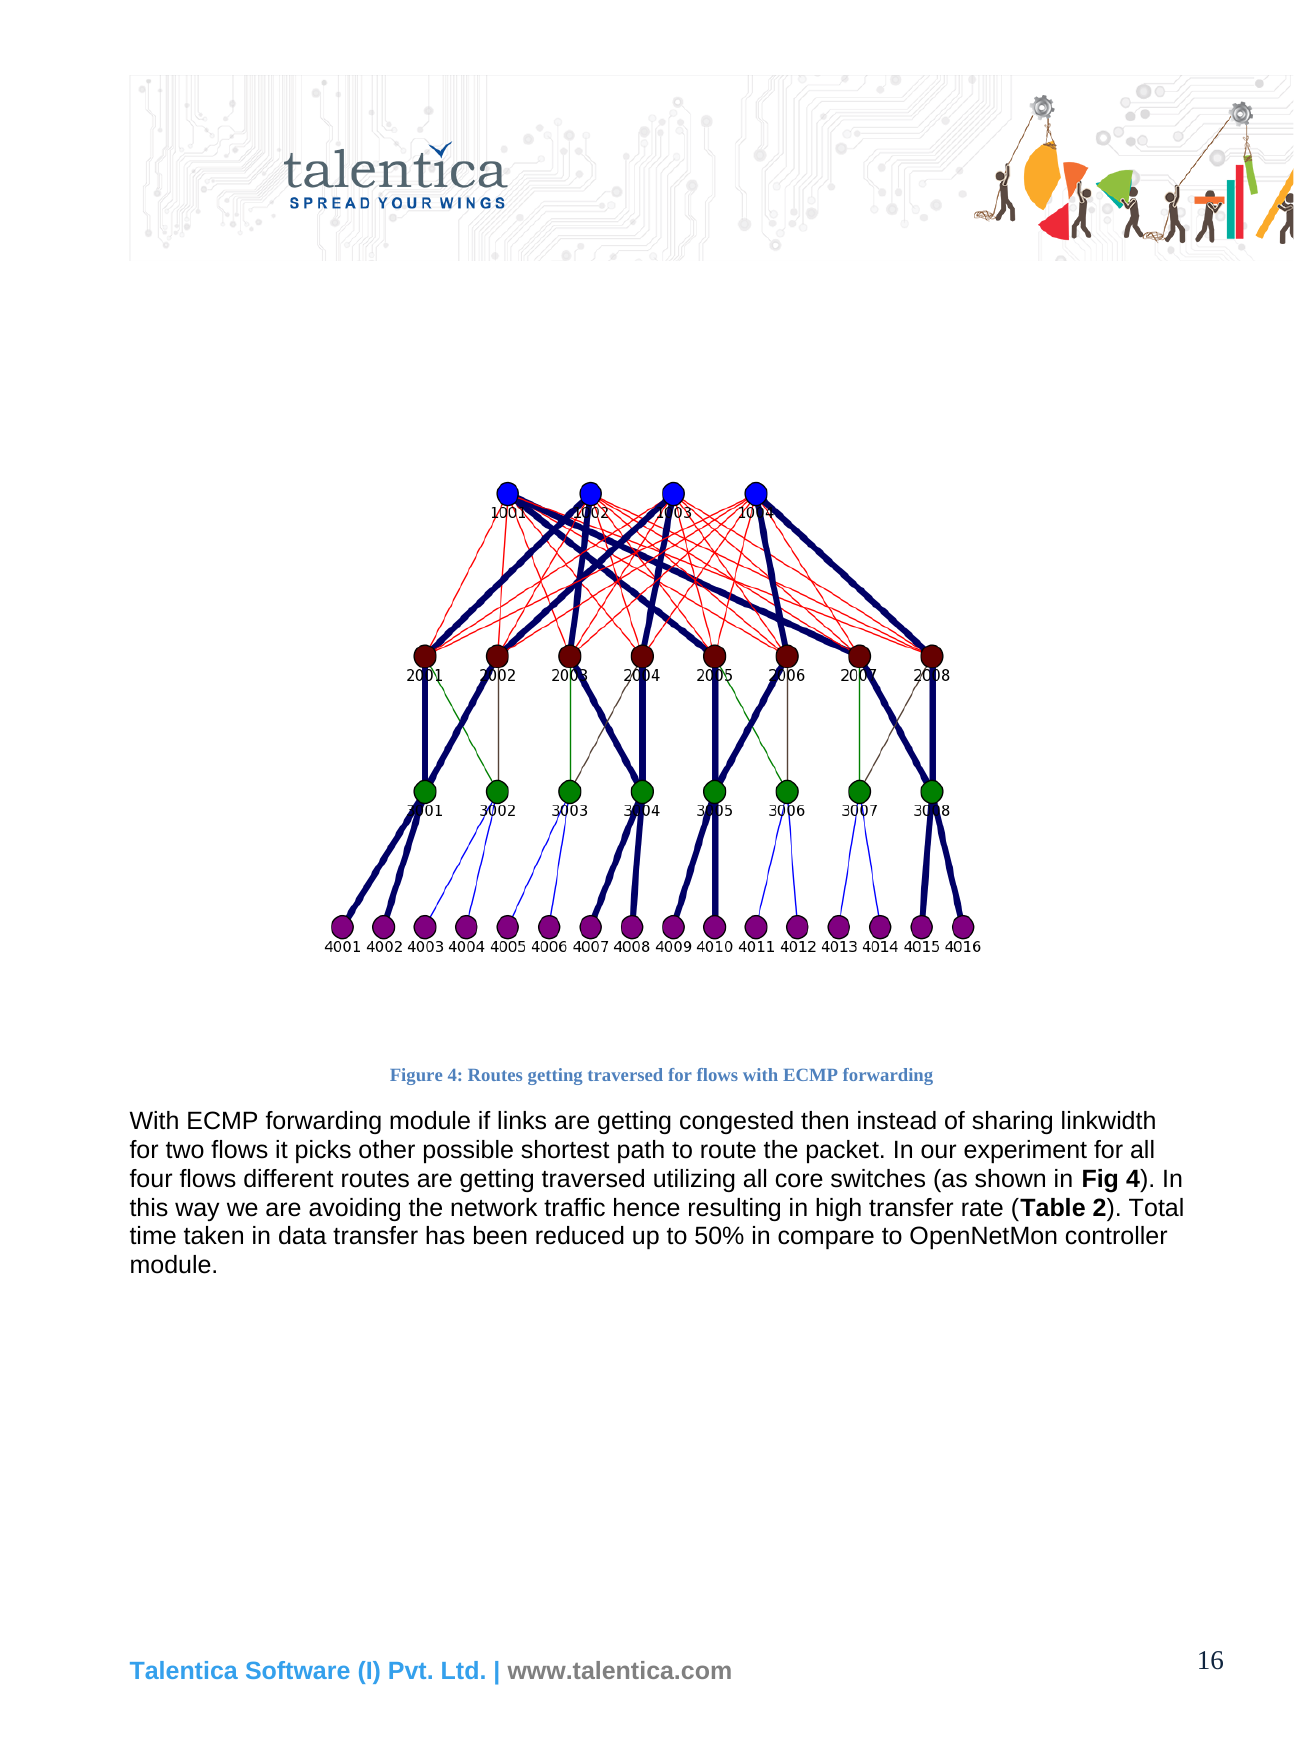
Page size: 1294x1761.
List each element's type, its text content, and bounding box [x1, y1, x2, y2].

text With ECMP forwarding module if links are getting congested then instead of sharing linkwidth for two flows it picks other possible shortest path to route the packet. In our experiment for all four flows different routes are getting traversed utilizing all core switches (as shown in Fig 4). In this way we are avoiding the network traffic hence resulting in high transfer rate (Table 2). Total time taken in data transfer has been reduced up to 50% in compare to OpenNetMon controller module. [129, 1106, 1194, 1279]
picture [129, 409, 1228, 1064]
picture [129, 75, 1294, 261]
